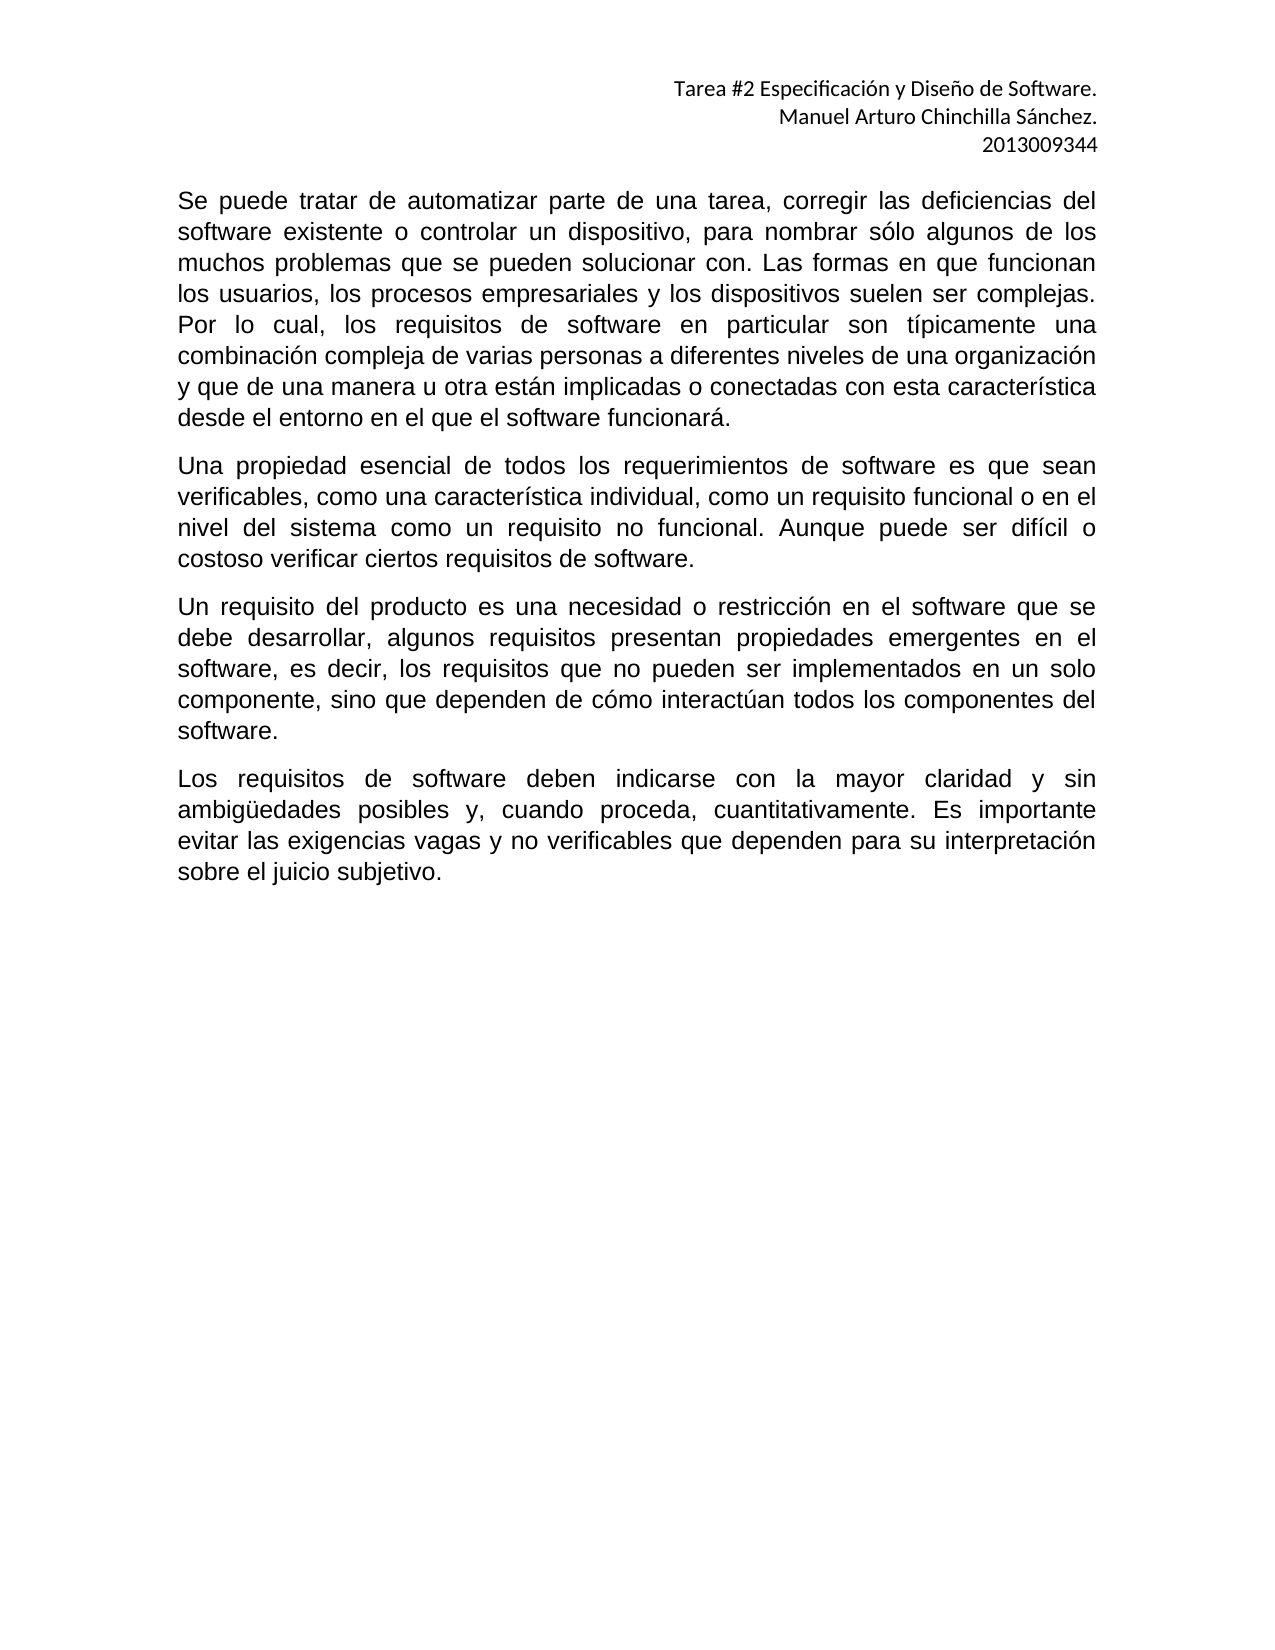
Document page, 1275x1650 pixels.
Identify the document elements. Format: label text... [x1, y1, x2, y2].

text Un requisito del producto es una necesidad o restricción en el software que se debe desarrollar, algunos requisitos presentan propiedades emergentes en el software, es decir, los requisitos que no pueden ser implementados en un solo componente, sino que dependen de cómo interactúan todos los componentes del software. [177, 592, 1098, 744]
text Los requisitos de software deben indicarse con la mayor claridad y sin ambigüedades posibles y, cuando proceda, cuantitativamente. Es importante evitar las exigencias vagas y no verificables que dependen para su interpretación sobre el juicio subjetivo. [177, 763, 1098, 885]
text Se puede tratar de automatizar parte de una tarea, corregir las deficiencias del software existente o controlar un dispositivo, para nombrar sólo algunos de los muchos problemas que se pueden solucionar con. Las formas en que funcionan los usuarios, los procesos empresariales y los dispositivos suelen ser complejas. Por lo cual, los requisitos de software en particular son típicamente una combinación compleja de varias personas a diferentes niveles de una organización y que de una manera u otra están implicadas o conectadas con esta característica desde el entorno en el que el software funcionará. [177, 186, 1098, 432]
text Una propiedad esencial de todos los requerimientos de software es que sean verificables, como una característica individual, como un requisito funcional o en el nivel del sistema como un requisito no funcional. Aunque puede ser difícil o costoso verificar ciertos requisitos de software. [177, 451, 1098, 573]
